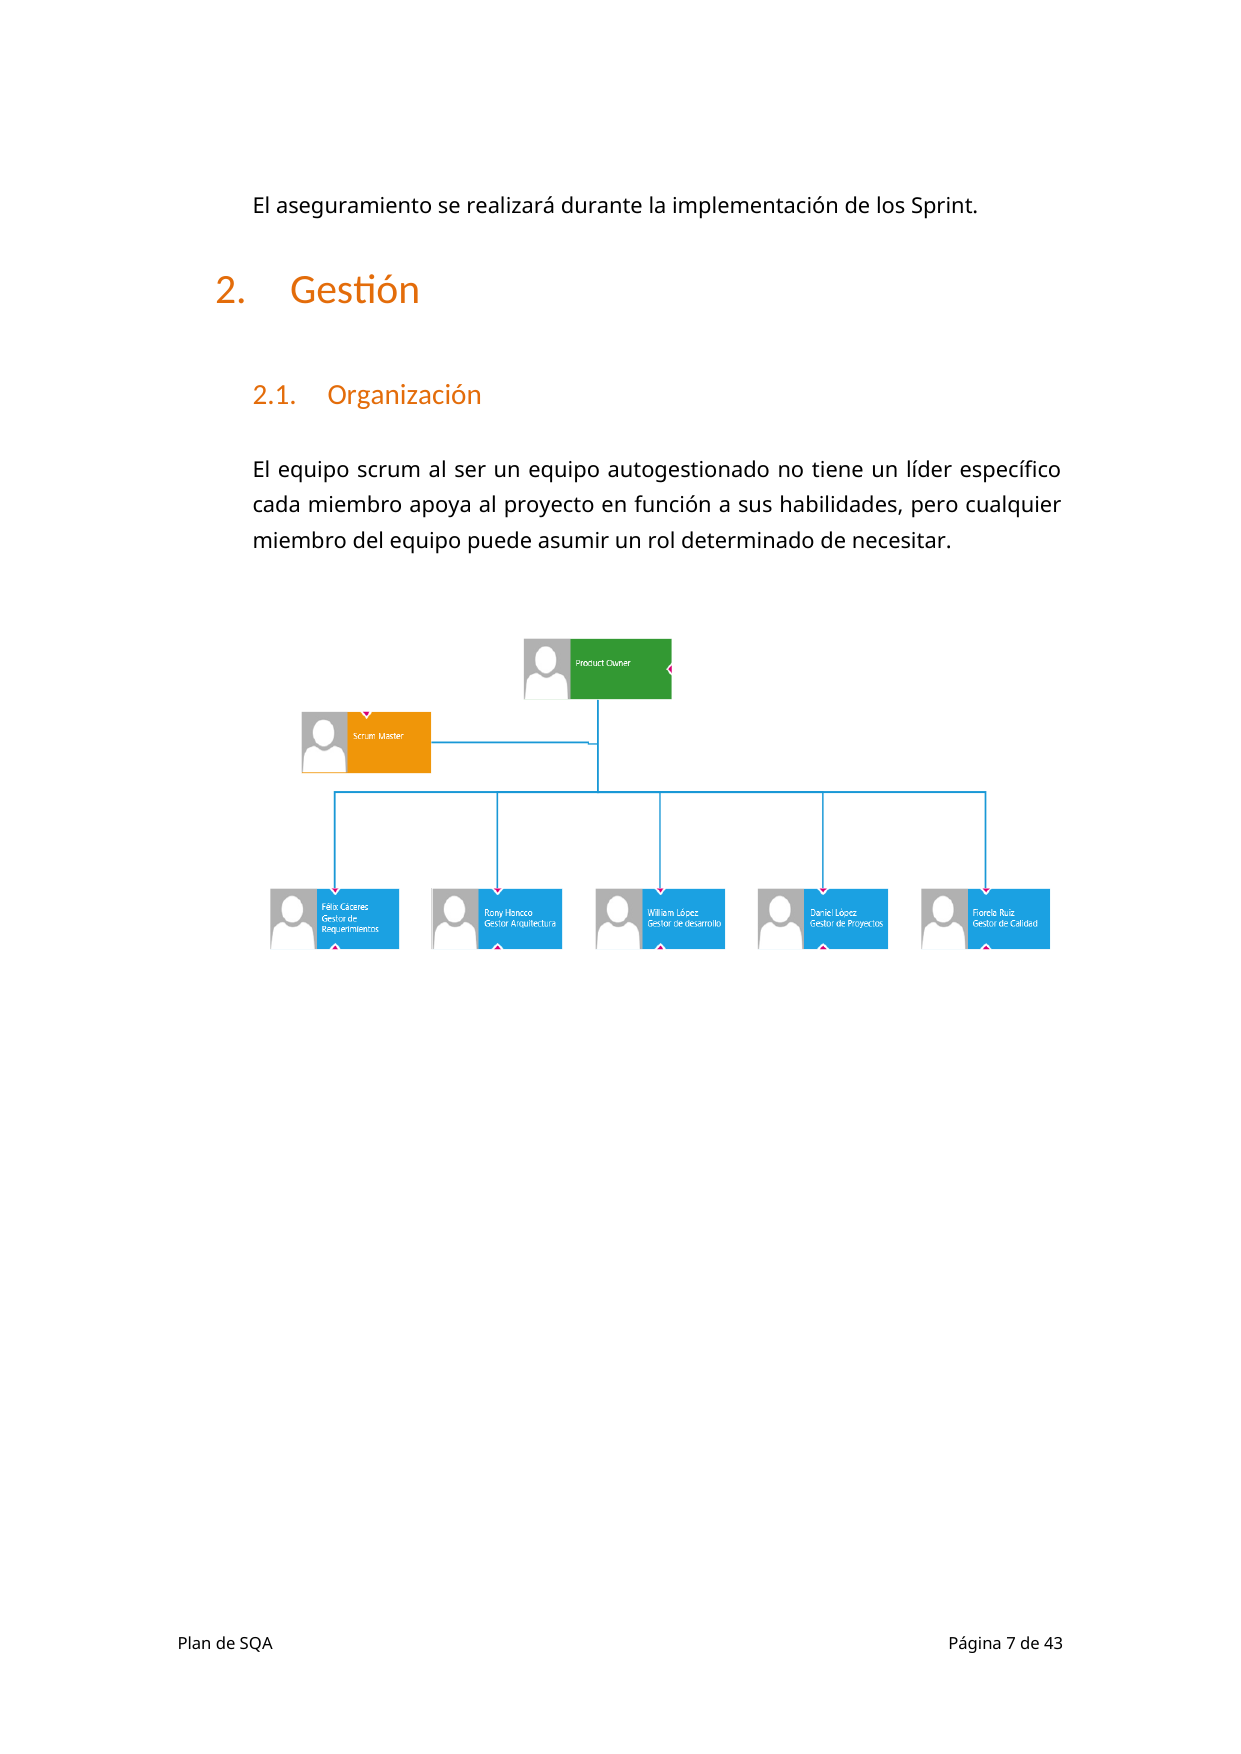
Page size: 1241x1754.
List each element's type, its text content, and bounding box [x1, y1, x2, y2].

text El equipo scrum al ser un equipo autogestionado no tiene un líder específico cada miembro apoya al proyecto en función a sus habilidades, pero cualquier miembro del equipo puede asumir un rol determinado de necesitar. [252, 454, 1063, 555]
text El aseguramiento se realizará durante la implementación de los Sprint. [252, 189, 1063, 219]
picture [244, 601, 1050, 974]
subtitle Organización [252, 376, 1063, 412]
subtitle Gestión [215, 263, 1063, 314]
